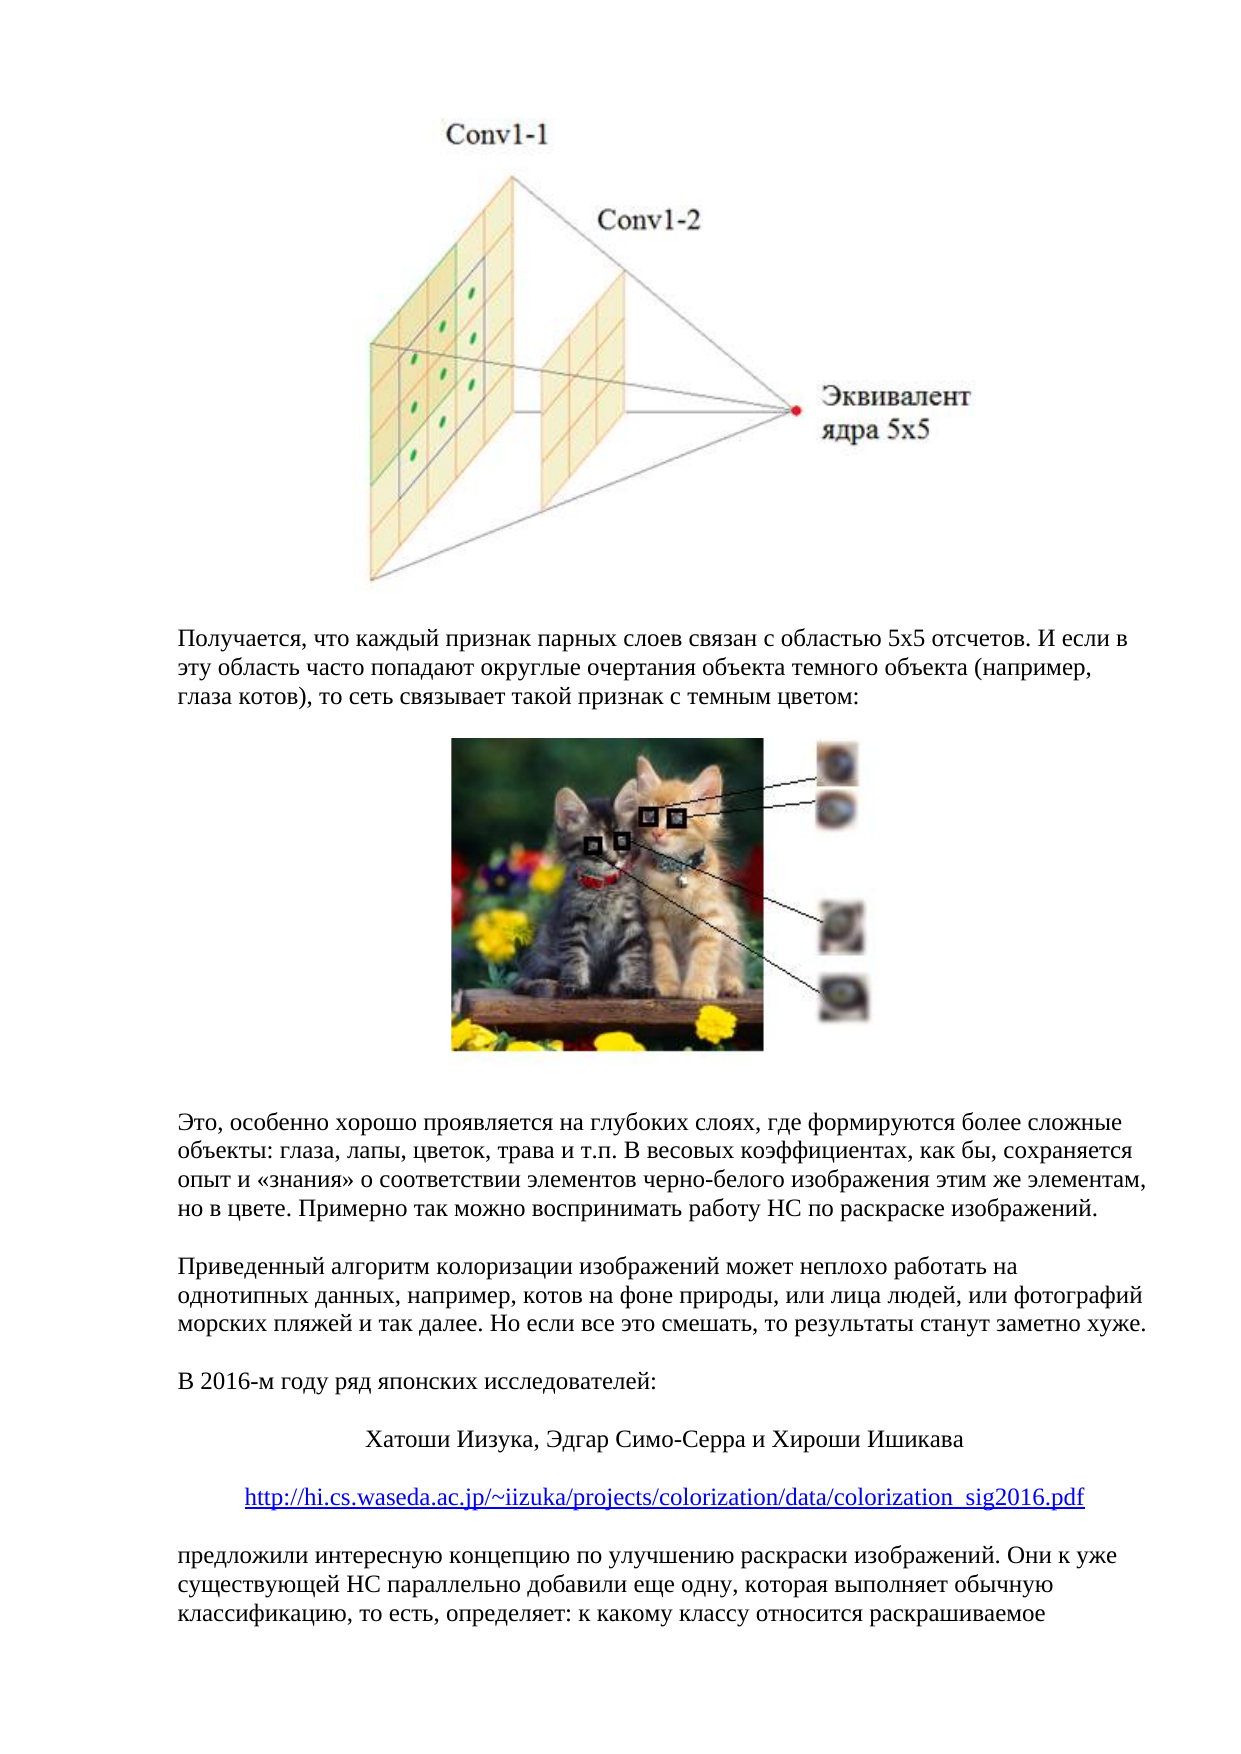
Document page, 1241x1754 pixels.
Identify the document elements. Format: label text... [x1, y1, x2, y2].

text Это, особенно хорошо проявляется на глубоких слоях, где формируются более сложные объекты: глаза, лапы, цветок, трава и т.п. В весовых коэффициентах, как бы, сохраняется опыт и «знания» о соответствии элементов черно-белого изображения этим же элементам, но в цвете. Примерно так можно воспринимать работу НС по раскраске изображений. [177, 1107, 1152, 1222]
picture [451, 738, 878, 1078]
text http://hi.cs.waseda.ac.jp/~iizuka/projects/colorization/data/colorization_sig2016.pdf [177, 1482, 1152, 1511]
picture [353, 118, 976, 595]
text Приведенный алгоритм колоризации изображений может неплохо работать на однотипных данных, например, котов на фоне природы, или лица людей, или фотографий морских пляжей и так далее. Но если все это смешать, то результаты станут заметно хуже. [177, 1251, 1152, 1337]
text Получается, что каждый признак парных слоев связан с областью 5х5 отсчетов. И если в эту область часто попадают округлые очертания объекта темного объекта (например, глаза котов), то сеть связывает такой признак с темным цветом: [177, 623, 1152, 710]
text В 2016-м году ряд японских исследователей: [177, 1366, 1152, 1395]
text Хатоши Иизука, Эдгар Симо-Серра и Хироши Ишикава [177, 1424, 1152, 1453]
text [177, 1540, 1152, 1626]
